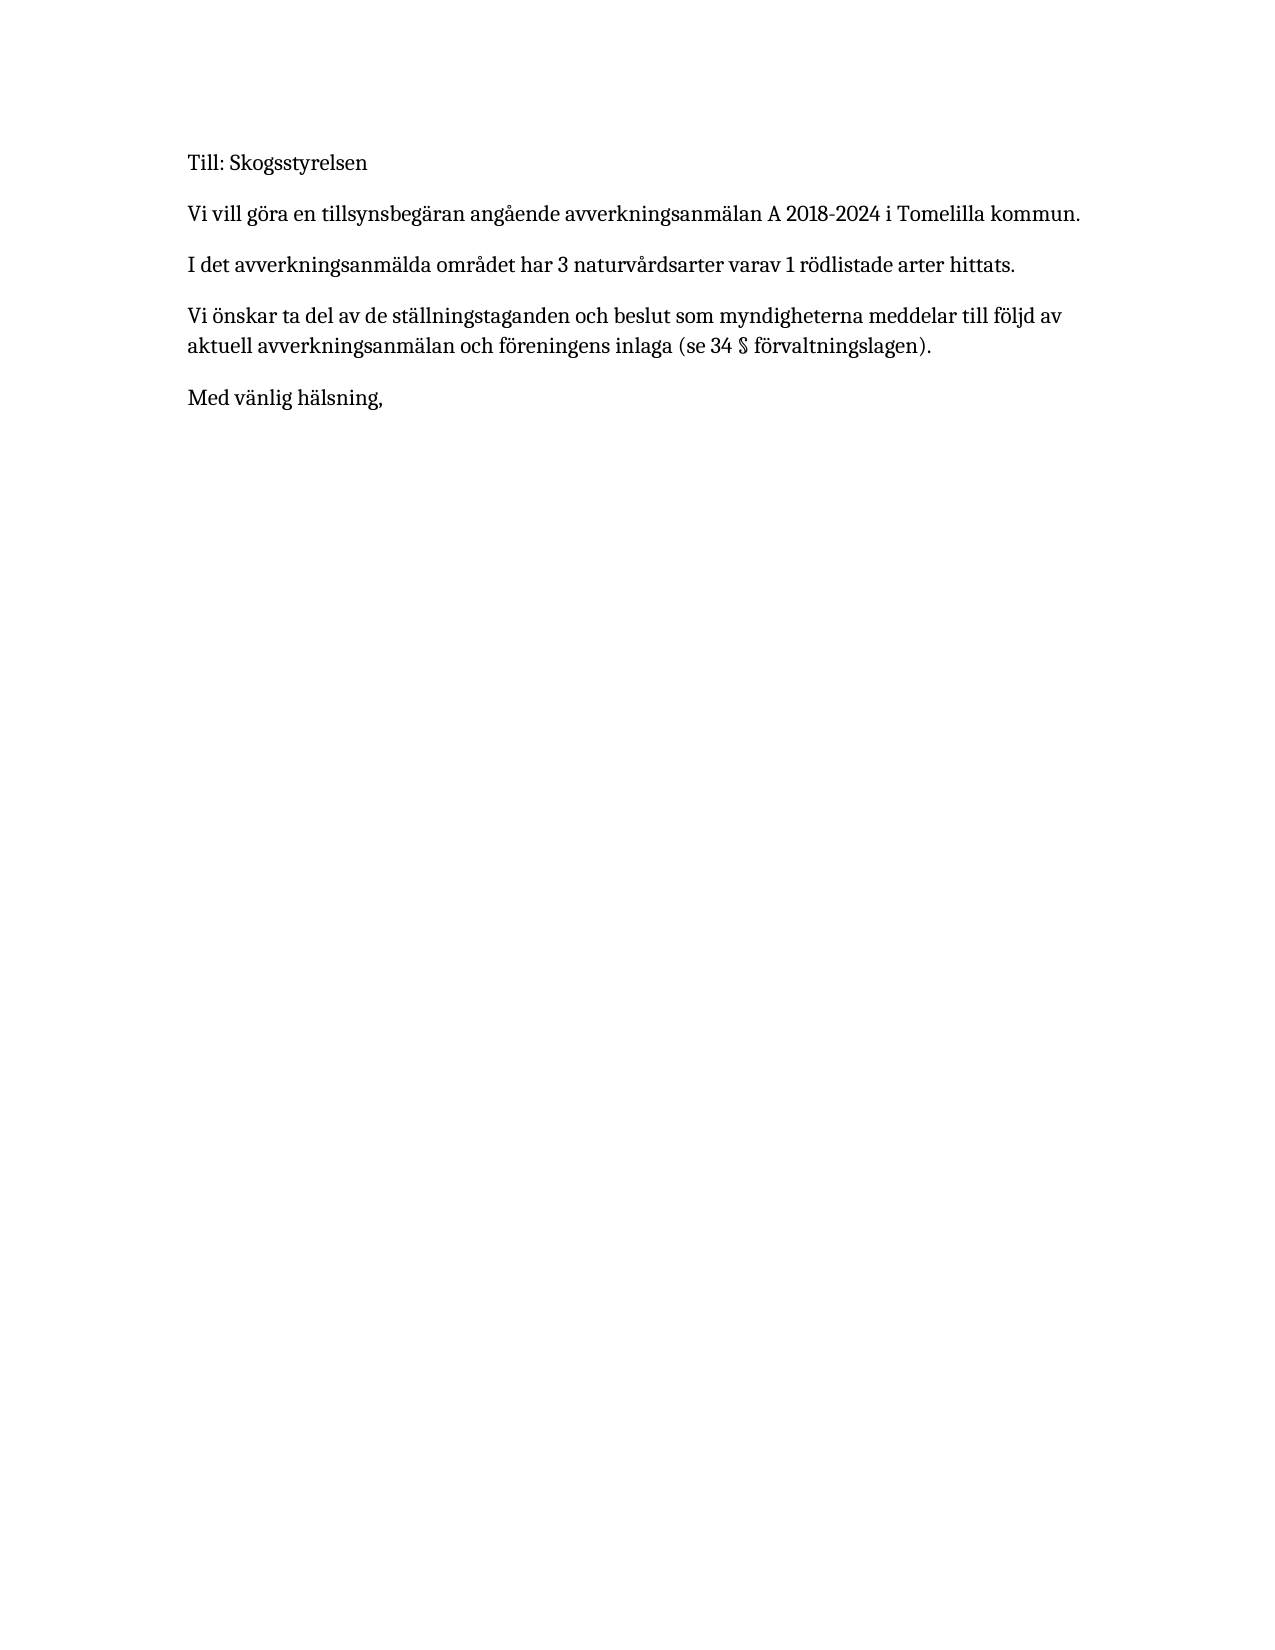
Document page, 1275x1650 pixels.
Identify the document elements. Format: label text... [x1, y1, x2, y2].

text Vi önskar ta del av de ställningstaganden och beslut som myndigheterna meddelar till följd av aktuell avverkningsanmälan och föreningens inlaga (se 34 § förvaltningslagen). [187, 303, 1087, 360]
text Till: Skogsstyrelsen [187, 150, 1087, 176]
text I det avverkningsanmälda området har 3 naturvårdsarter varav 1 rödlistade arter hittats. [187, 252, 1087, 278]
text Vi vill göra en tillsynsbegäran angående avverkningsanmälan A 2018-2024 i Tomelilla kommun. [187, 201, 1087, 227]
text Med vänlig hälsning, [187, 384, 1087, 441]
